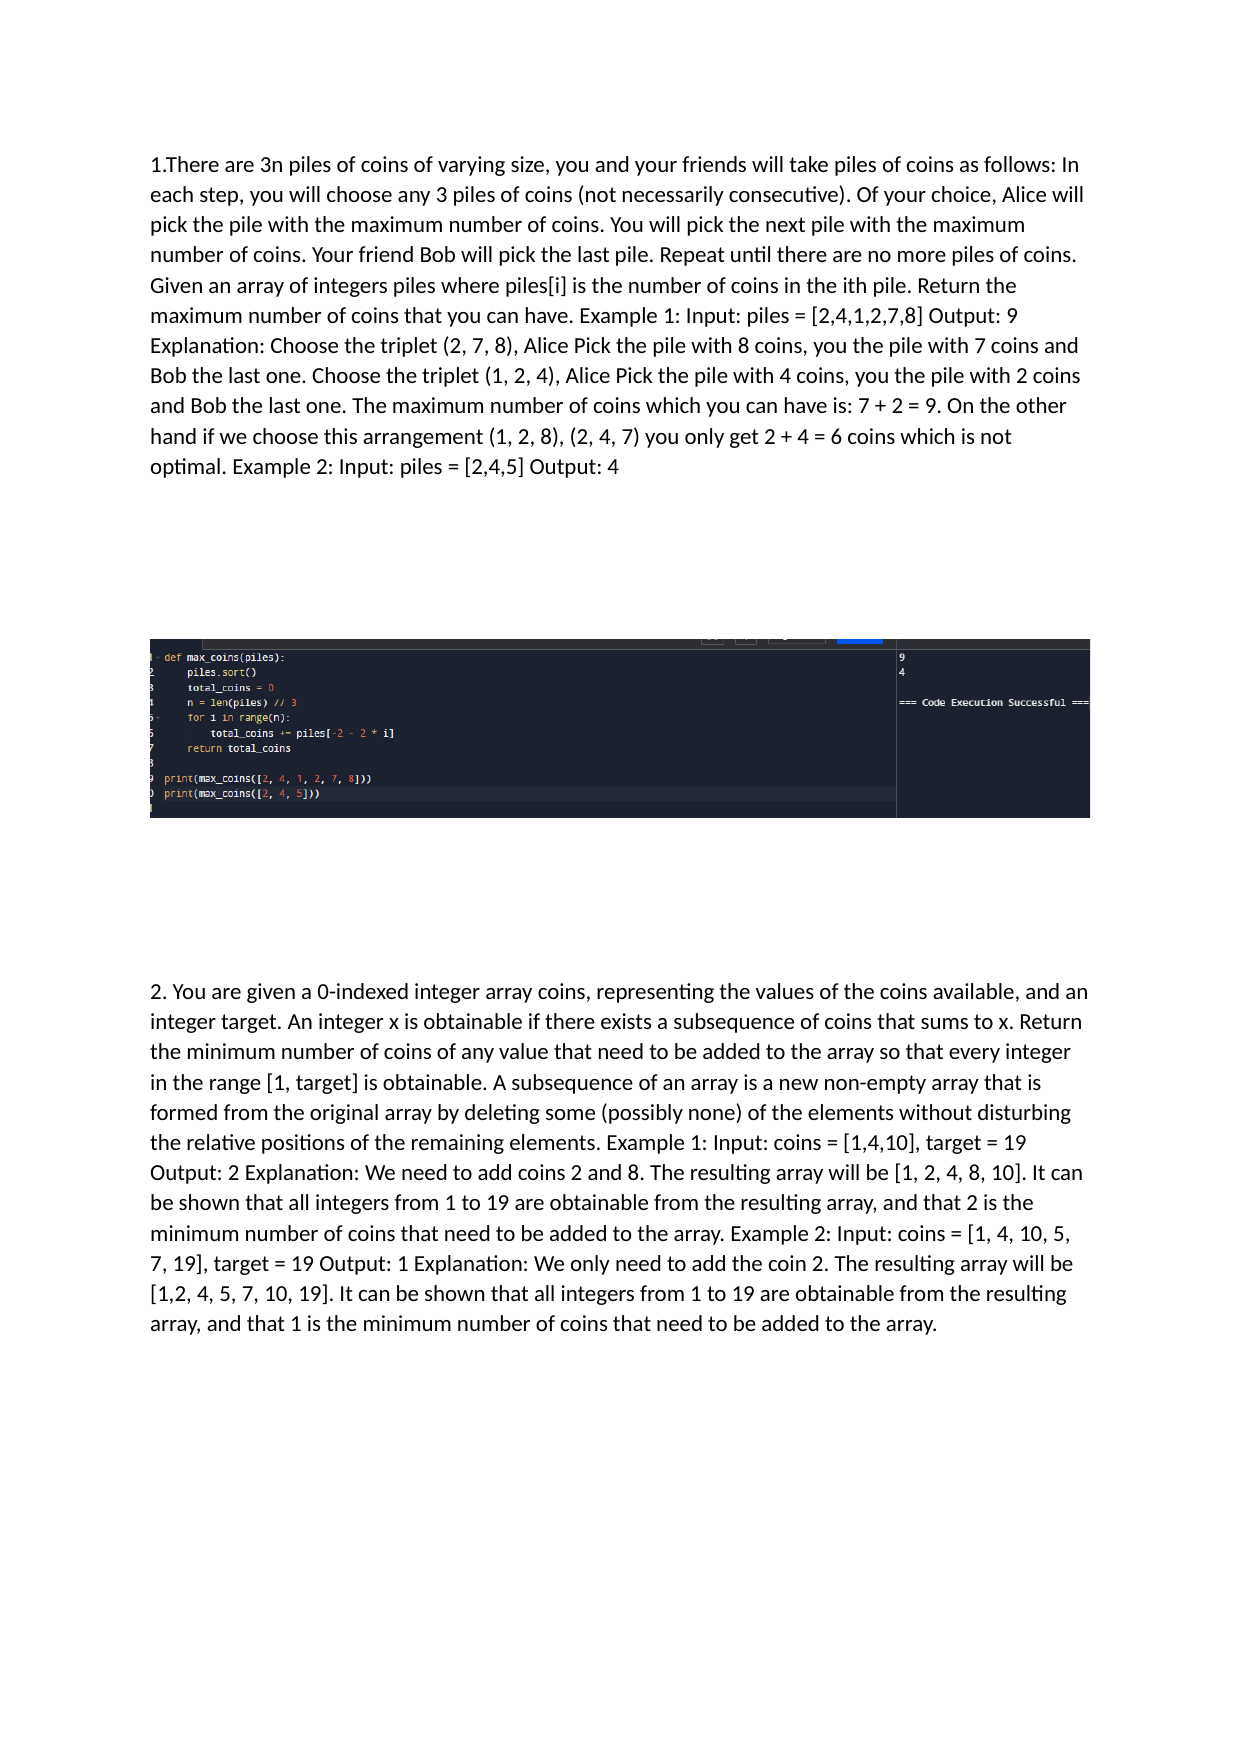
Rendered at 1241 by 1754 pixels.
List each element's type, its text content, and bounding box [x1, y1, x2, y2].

text 2. You are given a 0-indexed integer array coins, representing the values of the coins available, and an integer target. An integer x is obtainable if there exists a subsequence of coins that sums to x. Return the minimum number of coins of any value that need to be added to the array so that every integer in the range [1, target] is obtainable. A subsequence of an array is a new non-empty array that is formed from the original array by deleting some (possibly none) of the elements without disturbing the relative positions of the remaining elements. Example 1: Input: coins = [1,4,10], target = 19 Output: 2 Explanation: We need to add coins 2 and 8. The resulting array will be [1, 2, 4, 8, 10]. It can be shown that all integers from 1 to 19 are obtainable from the resulting array, and that 2 is the minimum number of coins that need to be added to the array. Example 2: Input: coins = [1, 4, 10, 5, 7, 19], target = 19 Output: 1 Explanation: We only need to add the coin 2. The resulting array will be [1,2, 4, 5, 7, 10, 19]. It can be shown that all integers from 1 to 19 are obtainable from the resulting array, and that 1 is the minimum number of coins that need to be added to the array. [150, 977, 1090, 1337]
picture [150, 639, 1091, 818]
text 1.There are 3n piles of coins of varying size, you and your friends will take piles of coins as follows: In each step, you will choose any 3 piles of coins (not necessarily consecutive). Of your choice, Alice will pick the pile with the maximum number of coins. You will pick the next pile with the maximum number of coins. Your friend Bob will pick the last pile. Repeat until there are no more piles of coins. Given an array of integers piles where piles[i] is the number of coins in the ith pile. Return the maximum number of coins that you can have. Example 1: Input: piles = [2,4,1,2,7,8] Output: 9 Explanation: Choose the triplet (2, 7, 8), Alice Pick the pile with 8 coins, you the pile with 7 coins and Bob the last one. Choose the triplet (1, 2, 4), Alice Pick the pile with 4 coins, you the pile with 2 coins and Bob the last one. The maximum number of coins which you can have is: 7 + 2 = 9. On the other hand if we choose this arrangement (1, 2, 8), (2, 4, 7) you only get 2 + 4 = 6 coins which is not optimal. Example 2: Input: piles = [2,4,5] Output: 4 [150, 150, 1090, 480]
